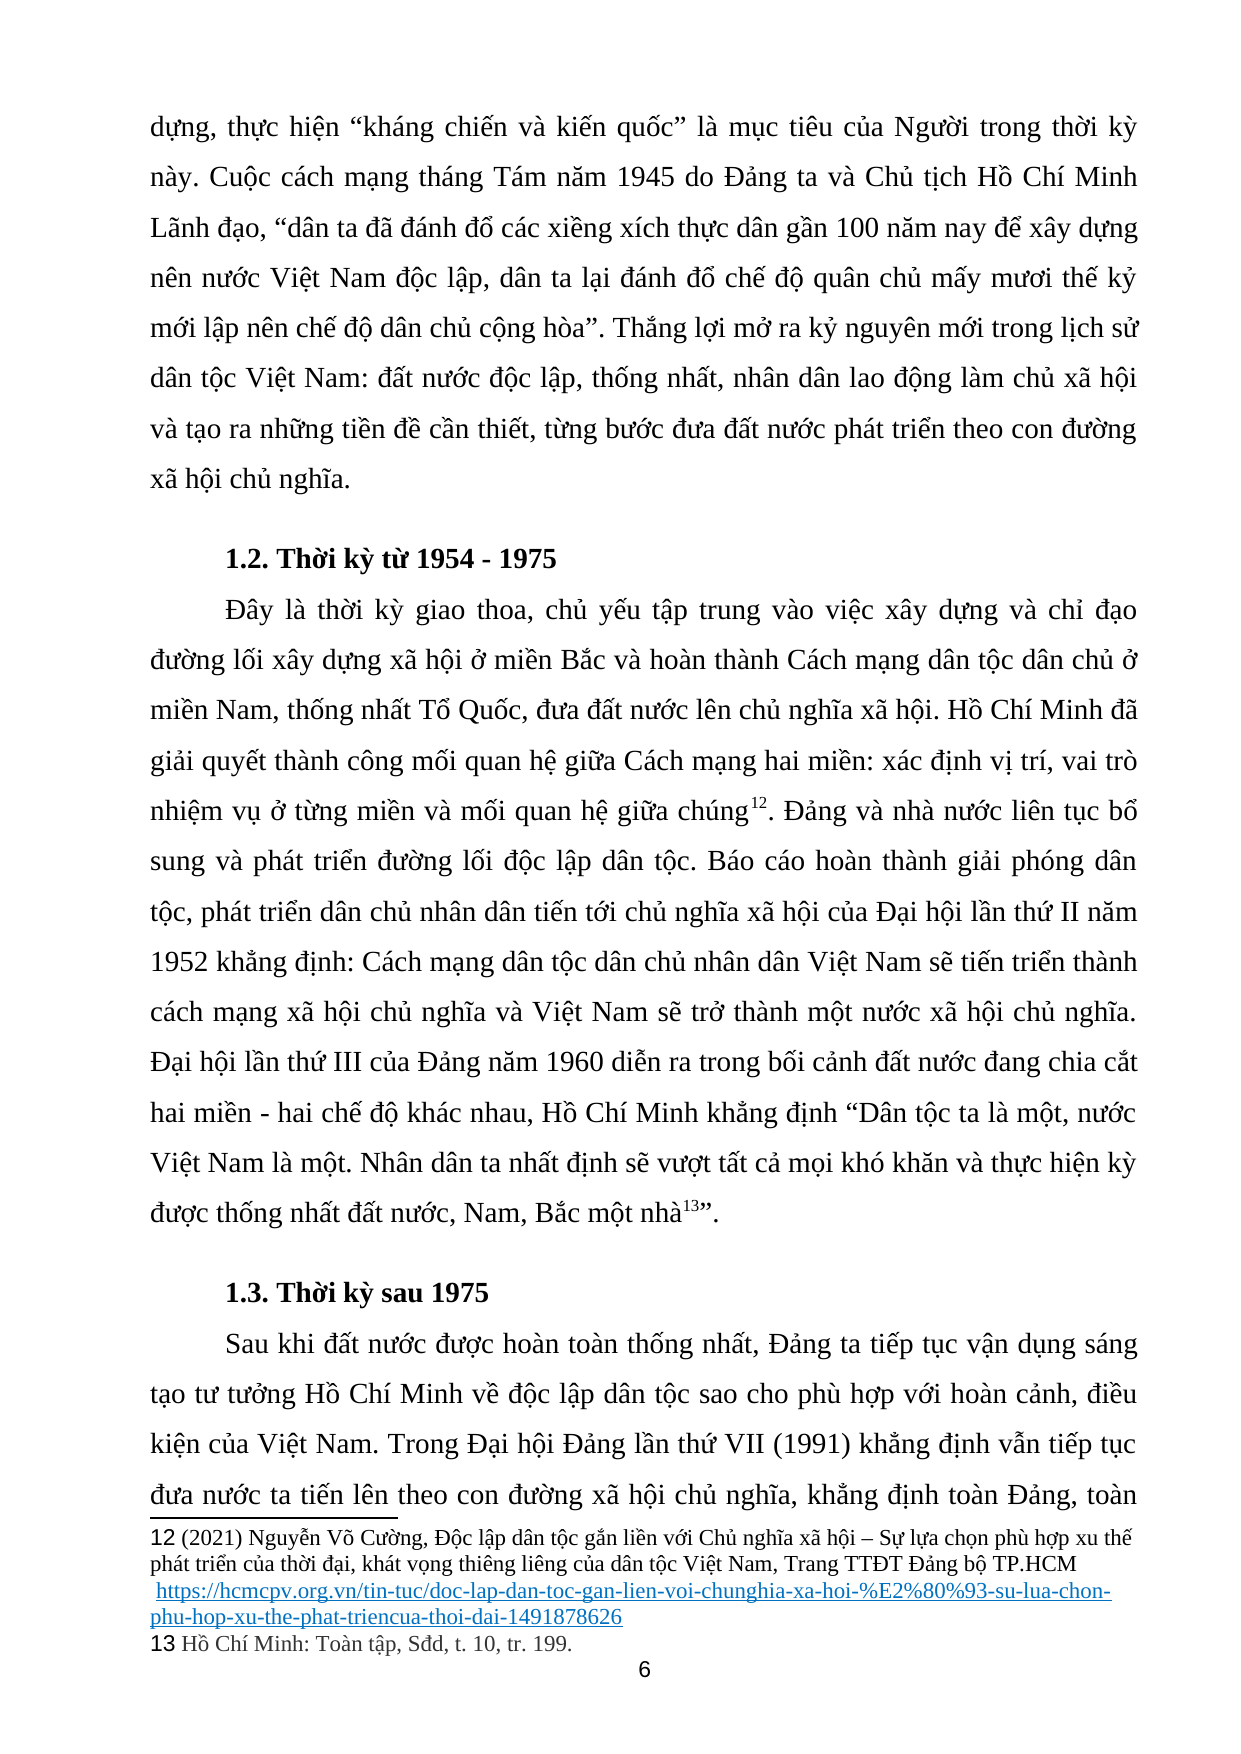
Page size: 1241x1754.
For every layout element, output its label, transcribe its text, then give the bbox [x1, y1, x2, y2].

subtitle 1.2. Thời kỳ từ 1954 - 1975 [150, 541, 1139, 574]
subtitle 1.3. Thời kỳ sau 1975 [150, 1275, 1139, 1308]
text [150, 1326, 1139, 1511]
text Đây là thời kỳ giao thoa, chủ yếu tập trung vào việc xây dựng và chỉ đạo đường lối xây dựng xã hội ở miền Bắc và hoàn thành Cách mạng dân tộc dân chủ ở miền Nam, thống nhất Tổ Quốc, đưa đất nước lên chủ nghĩa xã hội. Hồ Chí Minh đã giải quyết thành công mối quan hệ giữa Cách mạng hai miền: xác định vị trí, vai trò nhiệm vụ ở từng miền và mối quan hệ giữa chúng. Đảng và nhà nước liên tục bổ sung và phát triển đường lối độc lập dân tộc. Báo cáo hoàn thành giải phóng dân tộc, phát triển dân chủ nhân dân tiến tới chủ nghĩa xã hội của Đại hội lần thứ II năm 1952 khẳng định: Cách mạng dân tộc dân chủ nhân dân Việt Nam sẽ tiến triển thành cách mạng xã hội chủ nghĩa và Việt Nam sẽ trở thành một nước xã hội chủ nghĩa. Đại hội lần thứ III của Đảng năm 1960 diễn ra trong bối cảnh đất nước đang chia cắt hai miền - hai chế độ khác nhau, Hồ Chí Minh khẳng định “Dân tộc ta là một, nước Việt Nam là một. Nhân dân ta nhất định sẽ vượt tất cả mọi khó khăn và thực hiện kỳ được thống nhất đất nước, Nam, Bắc một nhà”. [150, 592, 1139, 1229]
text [150, 109, 1139, 495]
